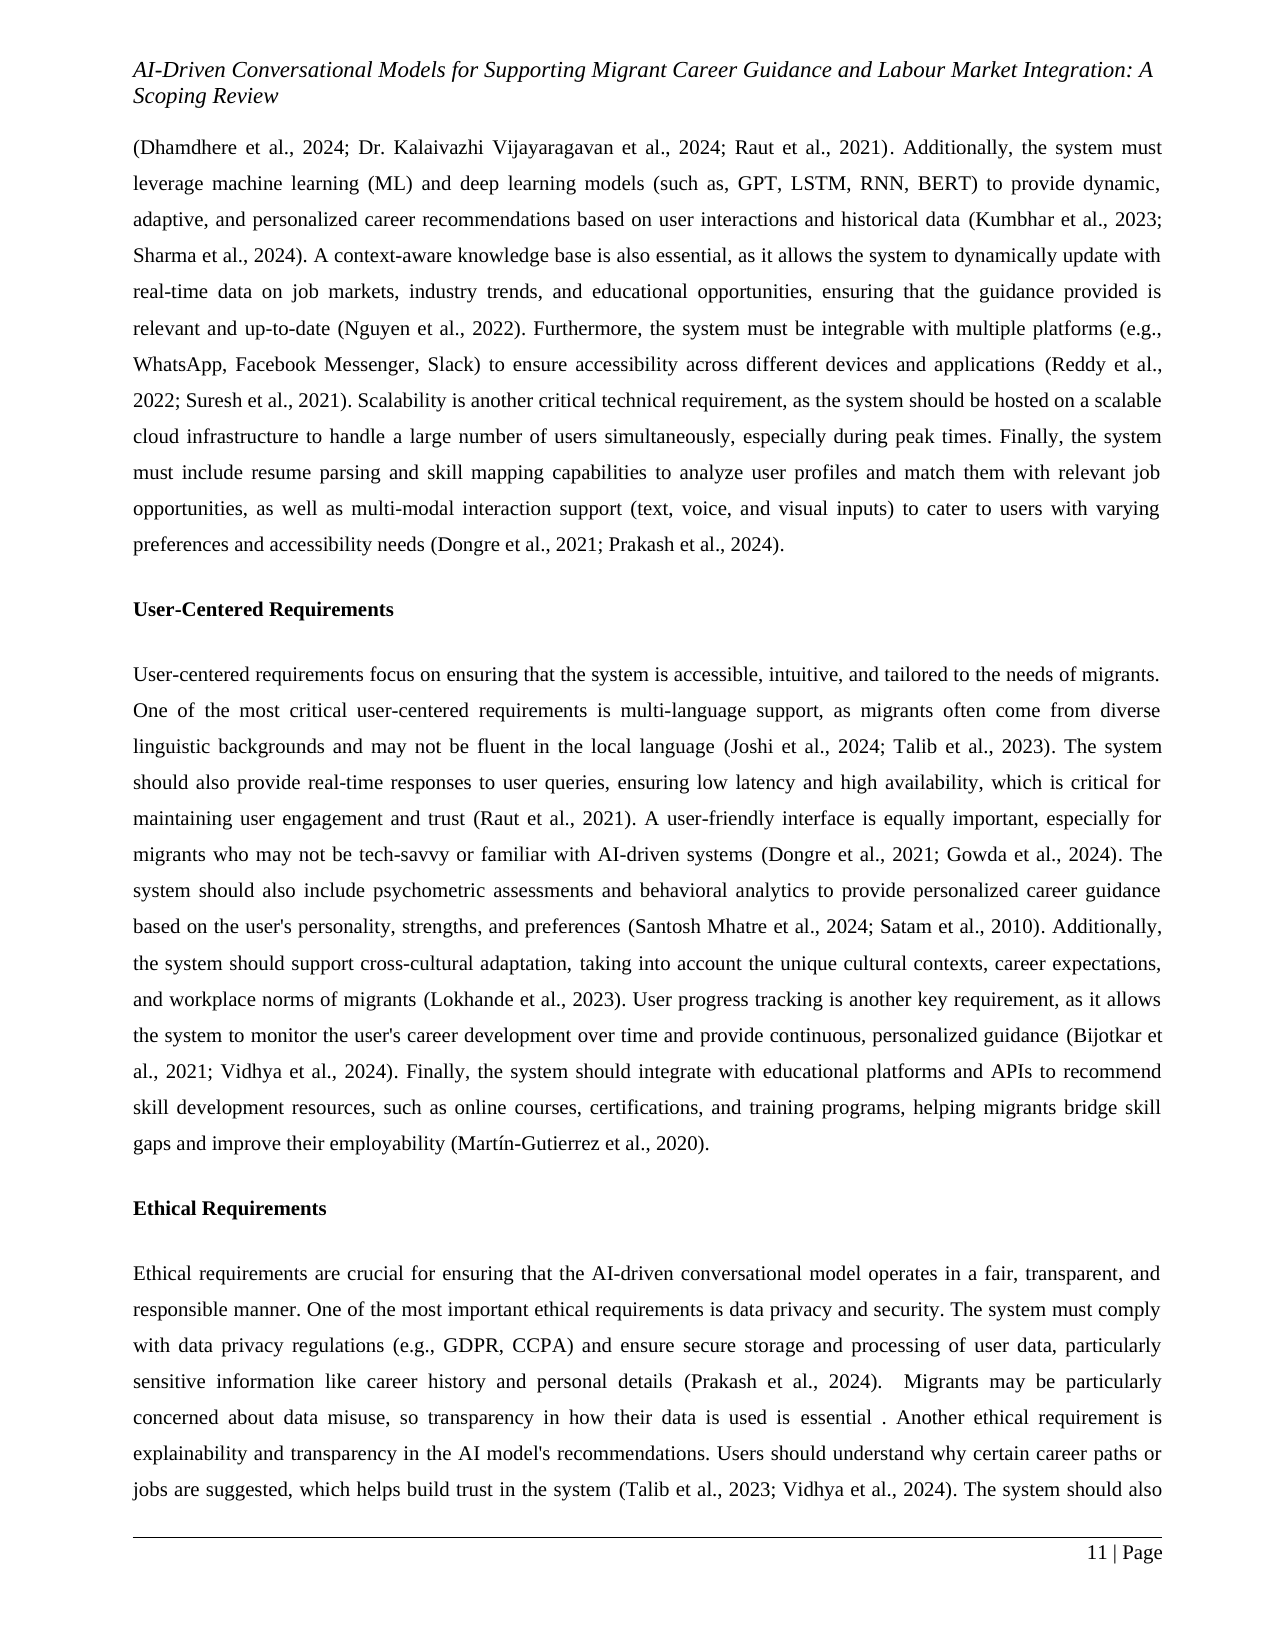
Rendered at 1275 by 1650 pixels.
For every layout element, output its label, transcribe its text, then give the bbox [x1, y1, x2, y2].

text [133, 135, 1162, 556]
text Ethical Requirements [133, 1196, 1162, 1220]
text User-centered requirements focus on ensuring that the system is accessible, intuitive, and tailored to the needs of migrants. One of the most critical user-centered requirements is multi-language support, as migrants often come from diverse linguistic backgrounds and may not be fluent in the local language . The system should also provide real-time responses to user queries, ensuring low latency and high availability, which is critical for maintaining user engagement and trust . A user-friendly interface is equally important, especially for migrants who may not be tech-savvy or familiar with AI-driven systems . The system should also include psychometric assessments and behavioral analytics to provide personalized career guidance based on the user's personality, strengths, and preferences . Additionally, the system should support cross-cultural adaptation, taking into account the unique cultural contexts, career expectations, and workplace norms of migrants . User progress tracking is another key requirement, as it allows the system to monitor the user's career development over time and provide continuous, personalized guidance . Finally, the system should integrate with educational platforms and APIs to recommend skill development resources, such as online courses, certifications, and training programs, helping migrants bridge skill gaps and improve their employability [133, 662, 1162, 1155]
text User-Centered Requirements [133, 597, 1162, 621]
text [133, 1261, 1162, 1501]
